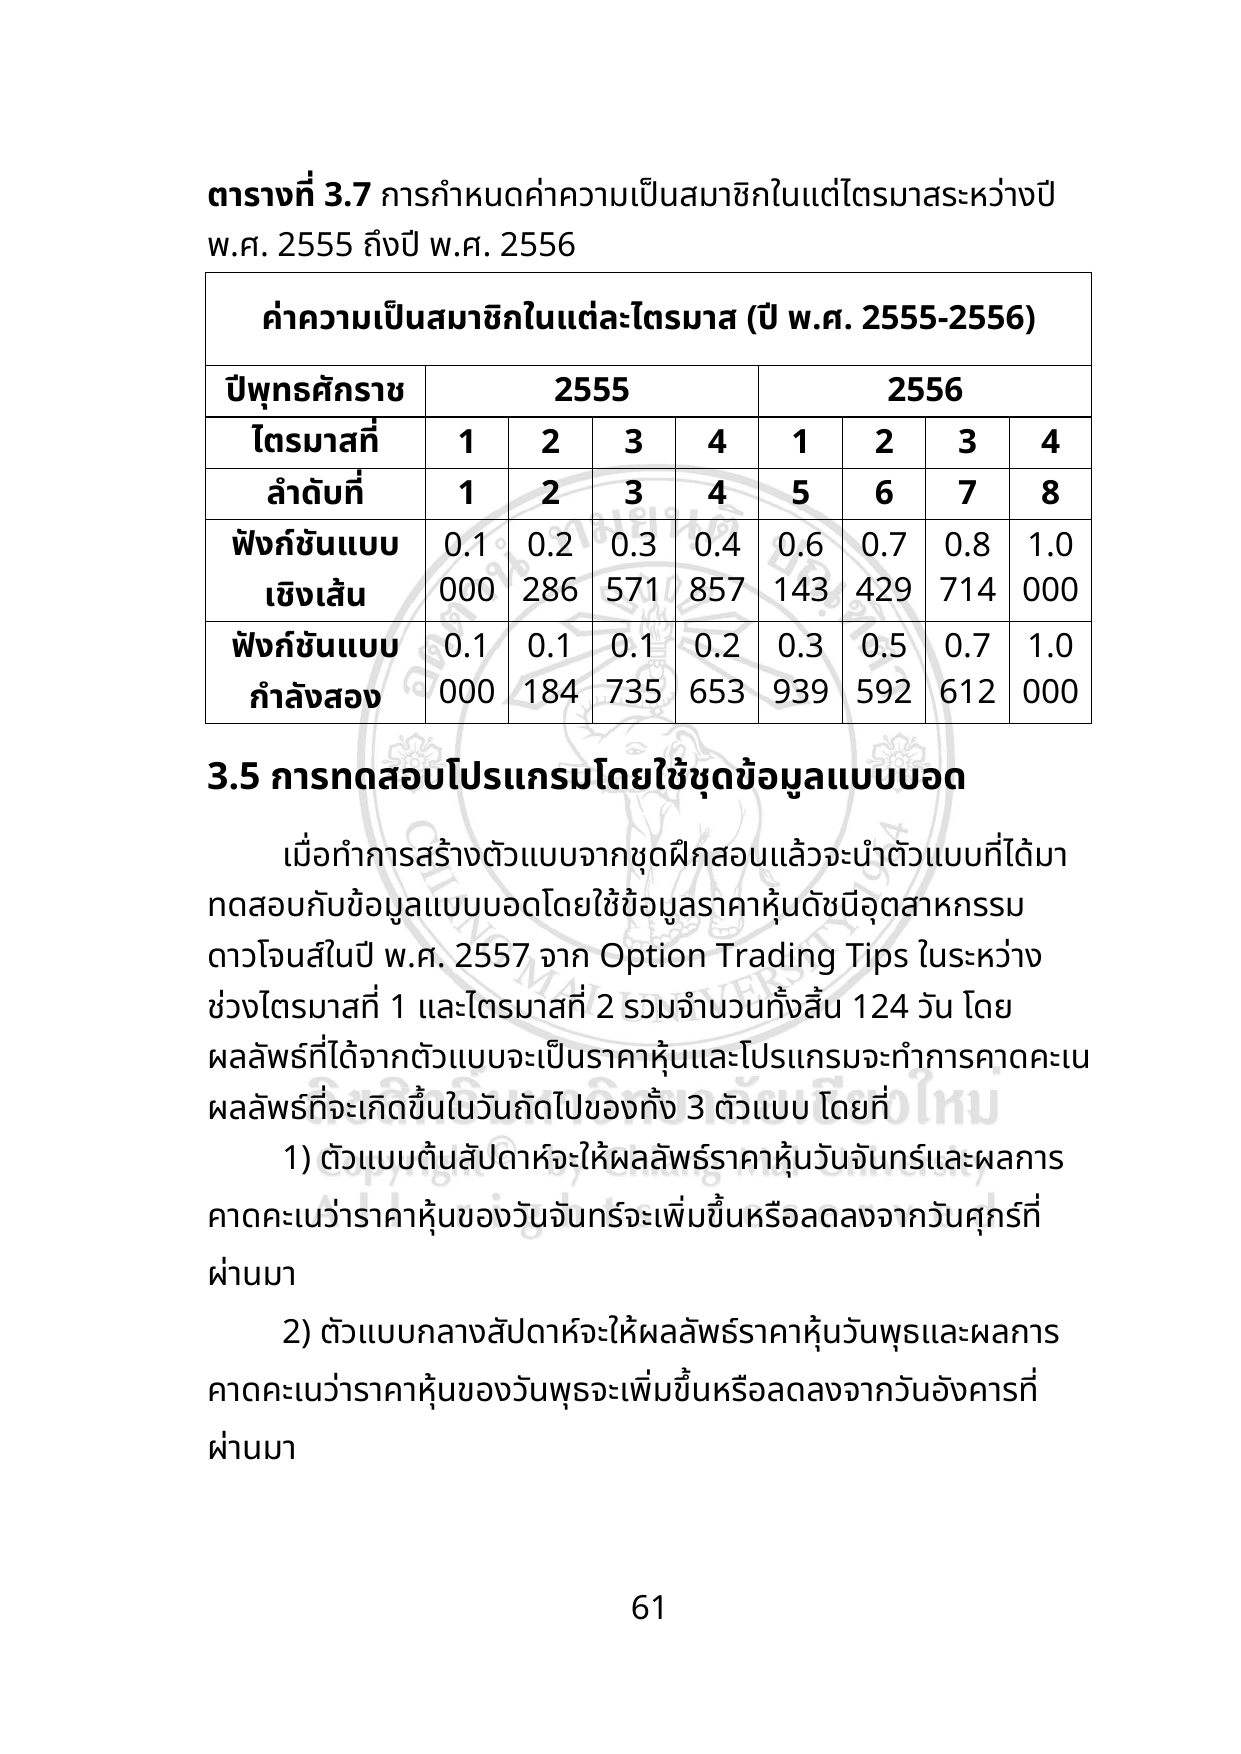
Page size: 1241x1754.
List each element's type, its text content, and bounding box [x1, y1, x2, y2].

table_cell 0.7612 [926, 622, 1009, 723]
table_cell 8 [1010, 469, 1091, 519]
text เมื่อทำการสร้างตัวแบบจากชุดฝึกสอนแล้วจะนำตัวแบบที่ได้มาทดสอบกับข้อมูลแบบบอดโดยใช้ข้อมูลราคาหุ้นดัชนีอุตสาหกรรมดาวโจนส์ในปี พ.ศ. 2557 จาก Option Trading Tips ในระหว่างช่วงไตรมาสที่ 1 และไตรมาสที่ 2 รวมจำนวนทั้งสิ้น 124 วัน โดยผลลัพธ์ที่ได้จากตัวแบบจะเป็นราคาหุ้นและโปรแกรมจะทำการคาดคะเนผลลัพธ์ที่จะเกิดขึ้นในวันถัดไปของทั้ง 3 ตัวแบบ โดยที่ [207, 831, 1092, 1134]
table_cell 1 [426, 418, 508, 468]
table_cell 0.4857 [676, 520, 758, 621]
table_cell 2 [509, 418, 592, 468]
table_cell 1.0000 [1010, 520, 1091, 621]
text ตารางที่ 3.7 การกำหนดค่าความเป็นสมาชิกในแต่ไตรมาสระหว่างปี พ.ศ. 2555 ถึงปี พ.ศ. 2556 [207, 170, 1092, 272]
table_cell 0.5592 [843, 622, 925, 723]
table_cell 3 [593, 418, 675, 468]
table_cell 0.1000 [426, 622, 508, 723]
list ตัวแบบกลางสัปดาห์จะให้ผลลัพธ์ราคาหุ้นวันพุธและผลการคาดคะเนว่าราคาหุ้นของวันพุธจะเพิ่มขึ้นหรือลดลงจากวันอังคารที่ผ่านมา [207, 1308, 1092, 1474]
table_cell 3 [926, 418, 1009, 468]
table_cell ปีพุทธศักราช [206, 366, 425, 416]
table_cell 2 [509, 469, 592, 519]
table_cell 1 [426, 469, 508, 519]
table_cell 0.2653 [676, 622, 758, 723]
table_cell 2555 [426, 366, 758, 416]
table_cell 0.7429 [843, 520, 925, 621]
table_cell 3 [593, 469, 675, 519]
table_cell 0.8714 [926, 520, 1009, 621]
table_cell 4 [676, 469, 758, 519]
table_cell ฟังก์ชันแบบกำลังสอง [206, 622, 425, 723]
table_cell 1 [759, 418, 842, 468]
table_cell 0.3939 [759, 622, 842, 723]
table_cell 7 [926, 469, 1009, 519]
table_cell 4 [1010, 418, 1091, 468]
table_cell 0.1000 [426, 520, 508, 621]
table_cell 0.2286 [509, 520, 592, 621]
table_cell ไตรมาสที่ [206, 418, 425, 468]
table_cell 5 [759, 469, 842, 519]
table_header ค่าความเป็นสมาชิกในแต่ละไตรมาส (ปี พ.ศ. 2555-2556) [206, 273, 1091, 365]
table_cell 0.1735 [593, 622, 675, 723]
picture [206, 232, 1093, 1485]
table_cell 0.1184 [509, 622, 592, 723]
table_cell ลำดับที่ [206, 469, 425, 519]
text 3.5 การทดสอบโปรแกรมโดยใช้ชุดข้อมูลแบบบอด [207, 749, 1092, 806]
table_cell 2556 [759, 366, 1091, 416]
table_cell 0.6143 [759, 520, 842, 621]
table_cell ฟังก์ชันแบบเชิงเส้น [206, 520, 425, 621]
table_cell 6 [843, 469, 925, 519]
table_cell 0.3571 [593, 520, 675, 621]
table_cell 2 [843, 418, 925, 468]
list ตัวแบบต้นสัปดาห์จะให้ผลลัพธ์ราคาหุ้นวันจันทร์และผลการคาดคะเนว่าราคาหุ้นของวันจันทร์จะเพิ่มขึ้นหรือลดลงจากวันศุกร์ที่ผ่านมา [207, 1134, 1092, 1301]
table_cell 4 [676, 418, 758, 468]
table_cell 1.0000 [1010, 622, 1091, 723]
